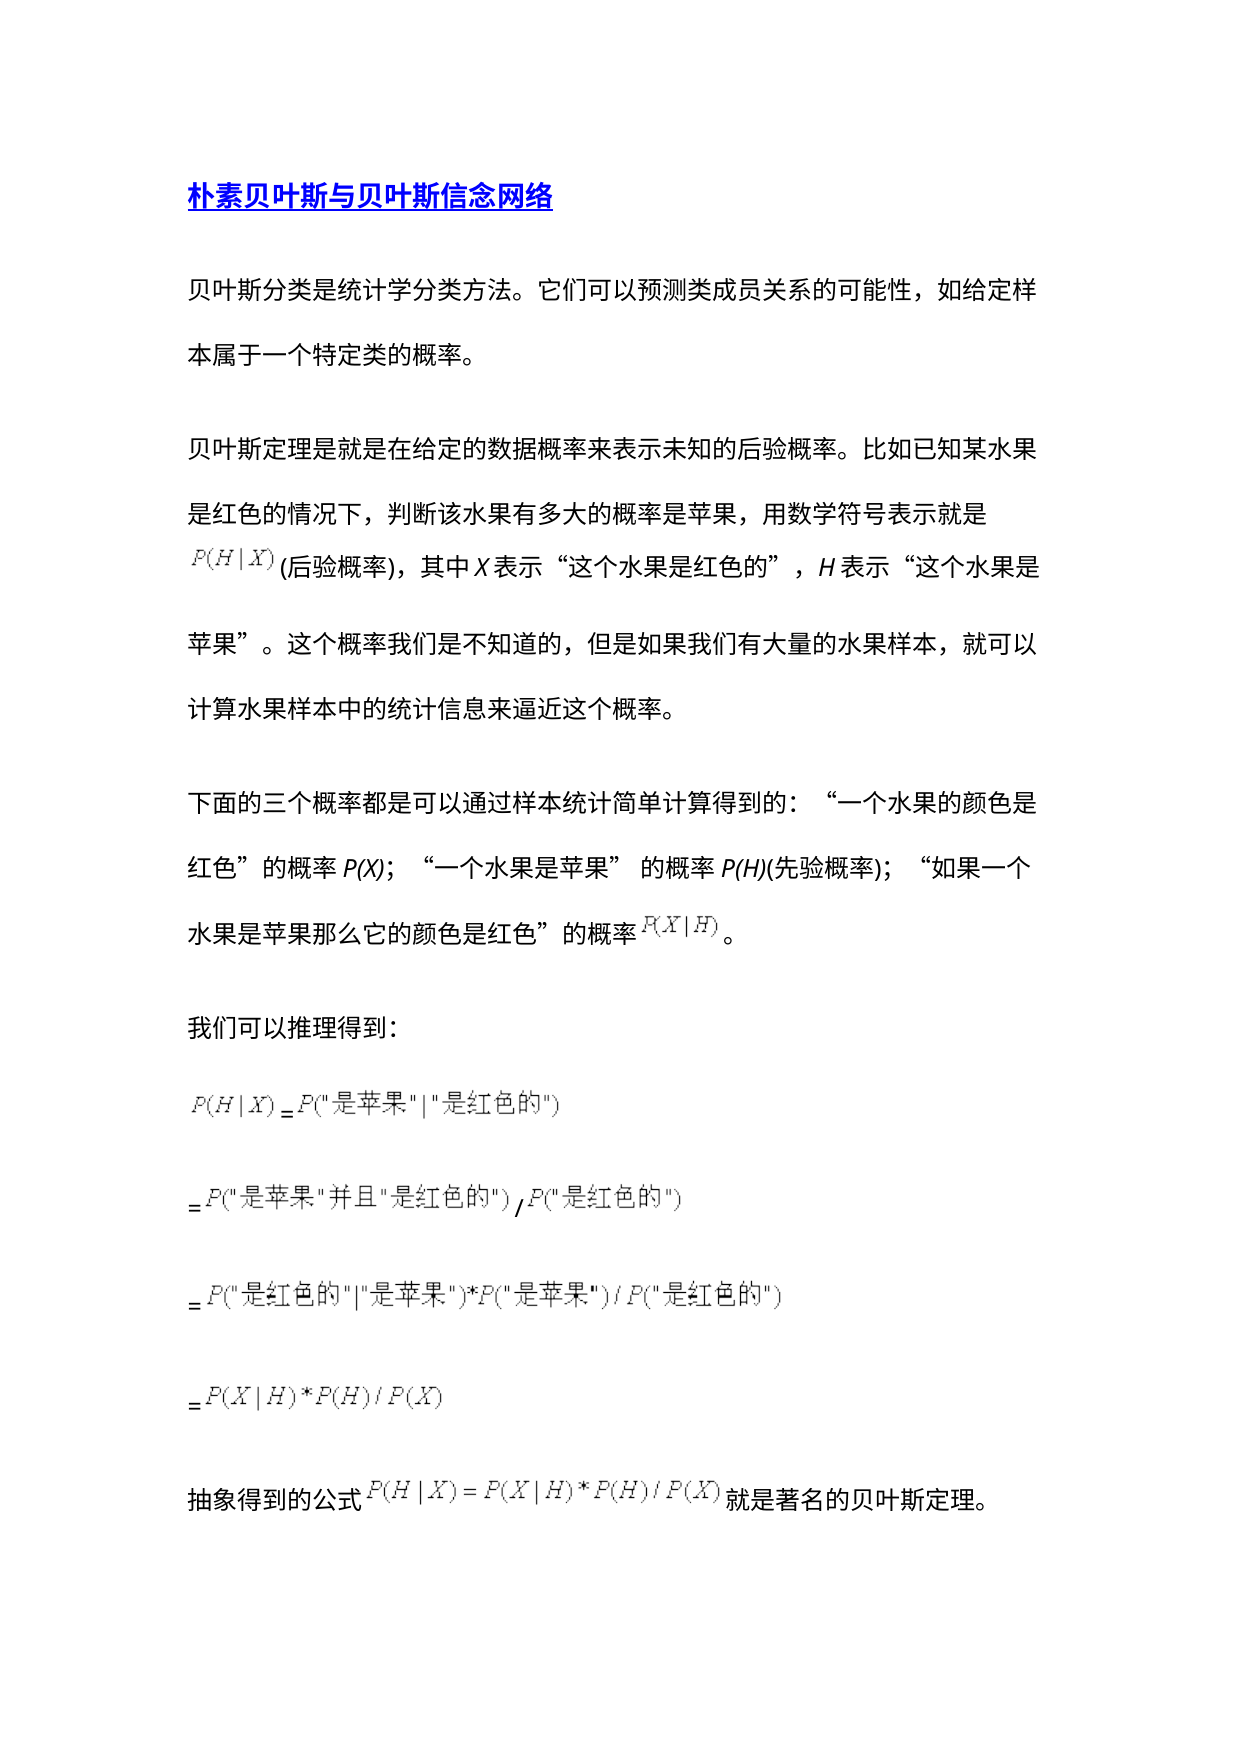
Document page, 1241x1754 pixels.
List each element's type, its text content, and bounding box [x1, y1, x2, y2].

text 我们可以推理得到： [187, 994, 1053, 1059]
picture [187, 1092, 280, 1124]
text = [187, 1370, 1053, 1435]
text 下面的三个概率都是可以通过样本统计简单计算得到的：“一个水果的颜色是红色”的概率P(X)；“一个水果是苹果” 的概率 P(H)(先验概率)；“如果一个水果是苹果那么它的颜色是红色”的概率。 [187, 769, 1053, 964]
text 朴素贝叶斯与贝叶斯信念网络 [187, 162, 1053, 227]
picture [362, 1476, 725, 1510]
picture [201, 1182, 515, 1218]
picture [637, 913, 724, 944]
text 贝叶斯分类是统计学分类方法。它们可以预测类成员关系的可能性，如给定样本属于一个特定类的概率。 [187, 256, 1053, 386]
picture [523, 1182, 687, 1218]
text 抽象得到的公式就是著名的贝叶斯定理。 [187, 1464, 1053, 1529]
picture [201, 1382, 448, 1416]
picture [201, 1276, 787, 1316]
text 贝叶斯定理是就是在给定的数据概率来表示未知的后验概率。比如已知某水果是红色的情况下，判断该水果有多大的概率是苹果，用数学符号表示就是(后验概率)，其中X表示“这个水果是红色的”，H表示“这个水果是苹果”。这个概率我们是不知道的，但是如果我们有大量的水果样本，就可以计算水果样本中的统计信息来逼近这个概率。 [187, 415, 1053, 740]
picture [293, 1087, 565, 1124]
text = [187, 1088, 1053, 1153]
picture [187, 545, 280, 577]
